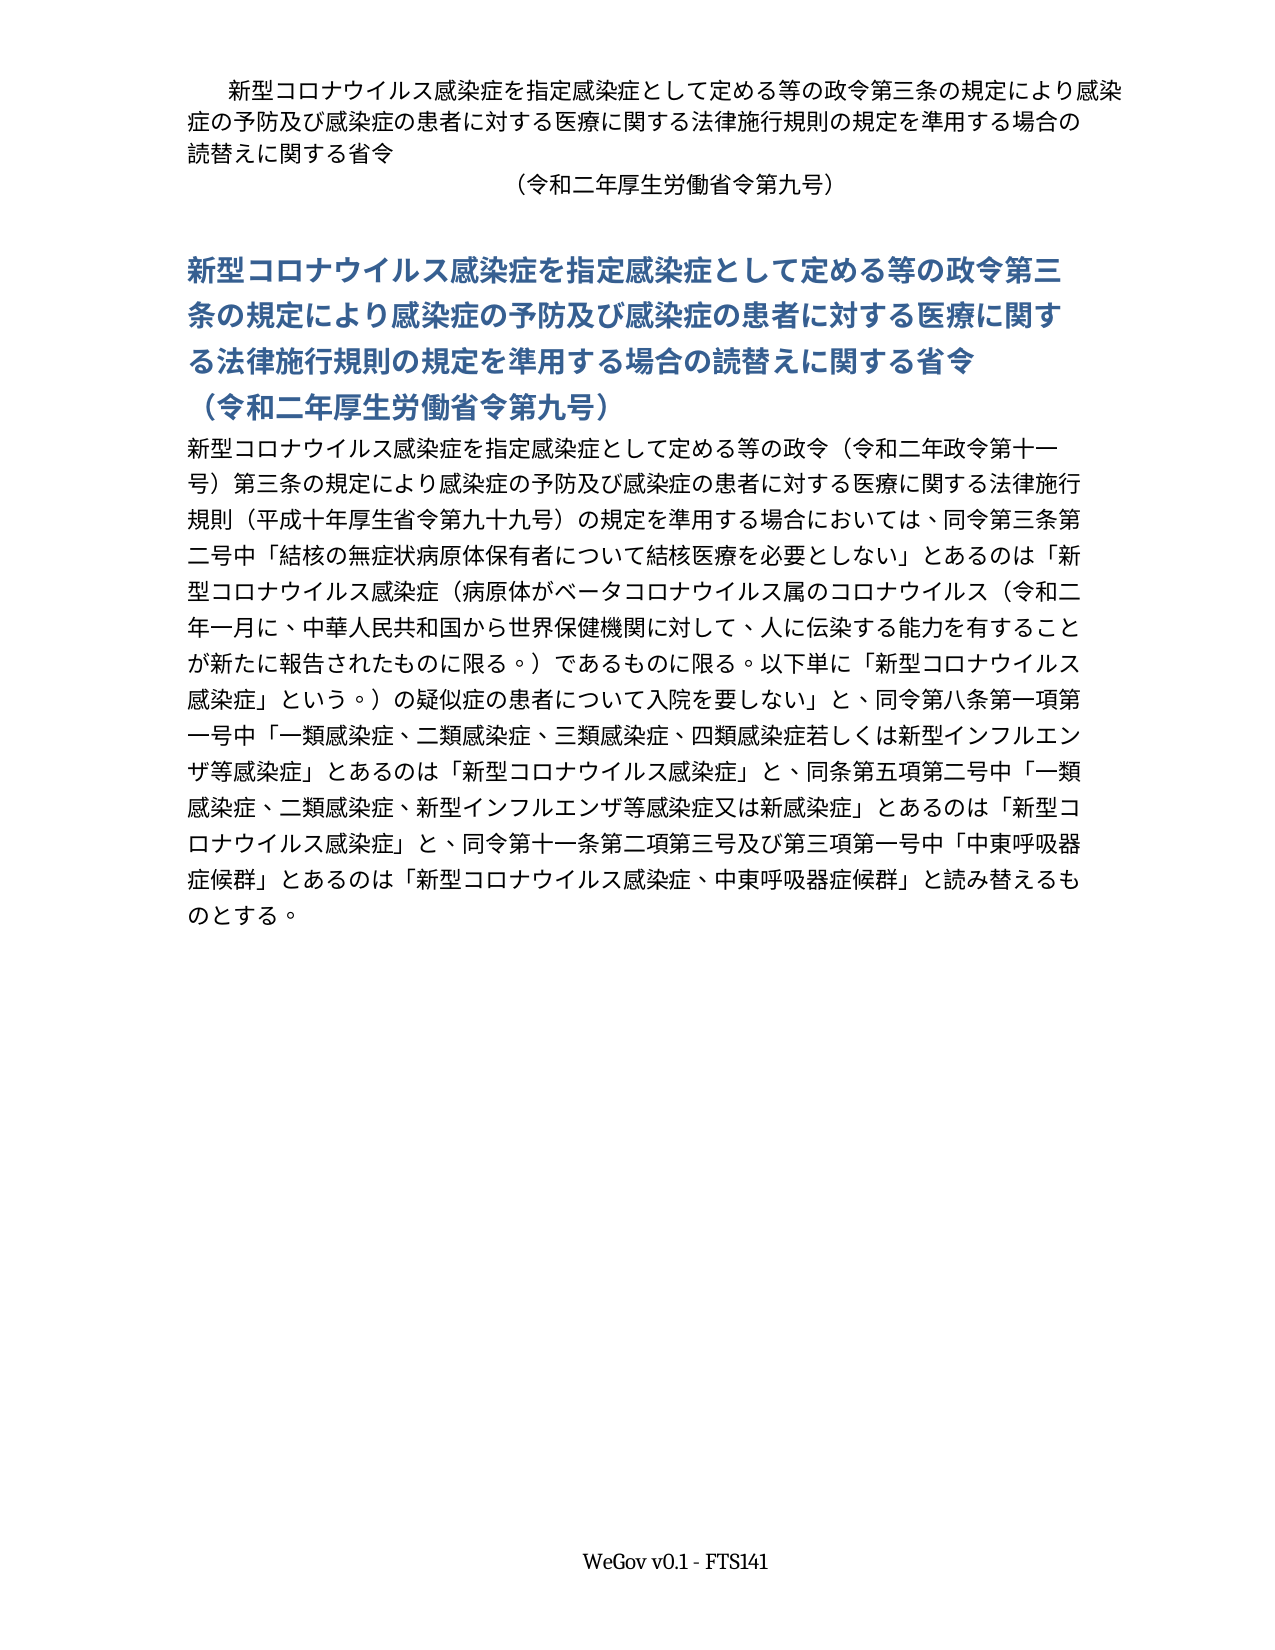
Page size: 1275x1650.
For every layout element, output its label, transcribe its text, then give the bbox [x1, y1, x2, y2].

subtitle 新型コロナウイルス感染症を指定感染症として定める等の政令第三条の規定により感染症の予防及び感染症の患者に対する医療に関する法律施行規則の規定を準用する場合の読替えに関する省令 （令和二年厚生労働省令第九号） [187, 250, 1087, 427]
text 新型コロナウイルス感染症を指定感染症として定める等の政令（令和二年政令第十一号）第三条の規定により感染症の予防及び感染症の患者に対する医療に関する法律施行規則（平成十年厚生省令第九十九号）の規定を準用する場合においては、同令第三条第二号中「結核の無症状病原体保有者について結核医療を必要としない」とあるのは「新型コロナウイルス感染症（病原体がベータコロナウイルス属のコロナウイルス（令和二年一月に、中華人民共和国から世界保健機関に対して、人に伝染する能力を有することが新たに報告されたものに限る。）であるものに限る。以下単に「新型コロナウイルス感染症」という。）の疑似症の患者について入院を要しない」と、同令第八条第一項第一号中「一類感染症、二類感染症、三類感染症、四類感染症若しくは新型インフルエンザ等感染症」とあるのは「新型コロナウイルス感染症」と、同条第五項第二号中「一類感染症、二類感染症、新型インフルエンザ等感染症又は新感染症」とあるのは「新型コロナウイルス感染症」と、同令第十一条第二項第三号及び第三項第一号中「中東呼吸器症候群」とあるのは「新型コロナウイルス感染症、中東呼吸器症候群」と読み替えるものとする。 [187, 432, 1087, 931]
